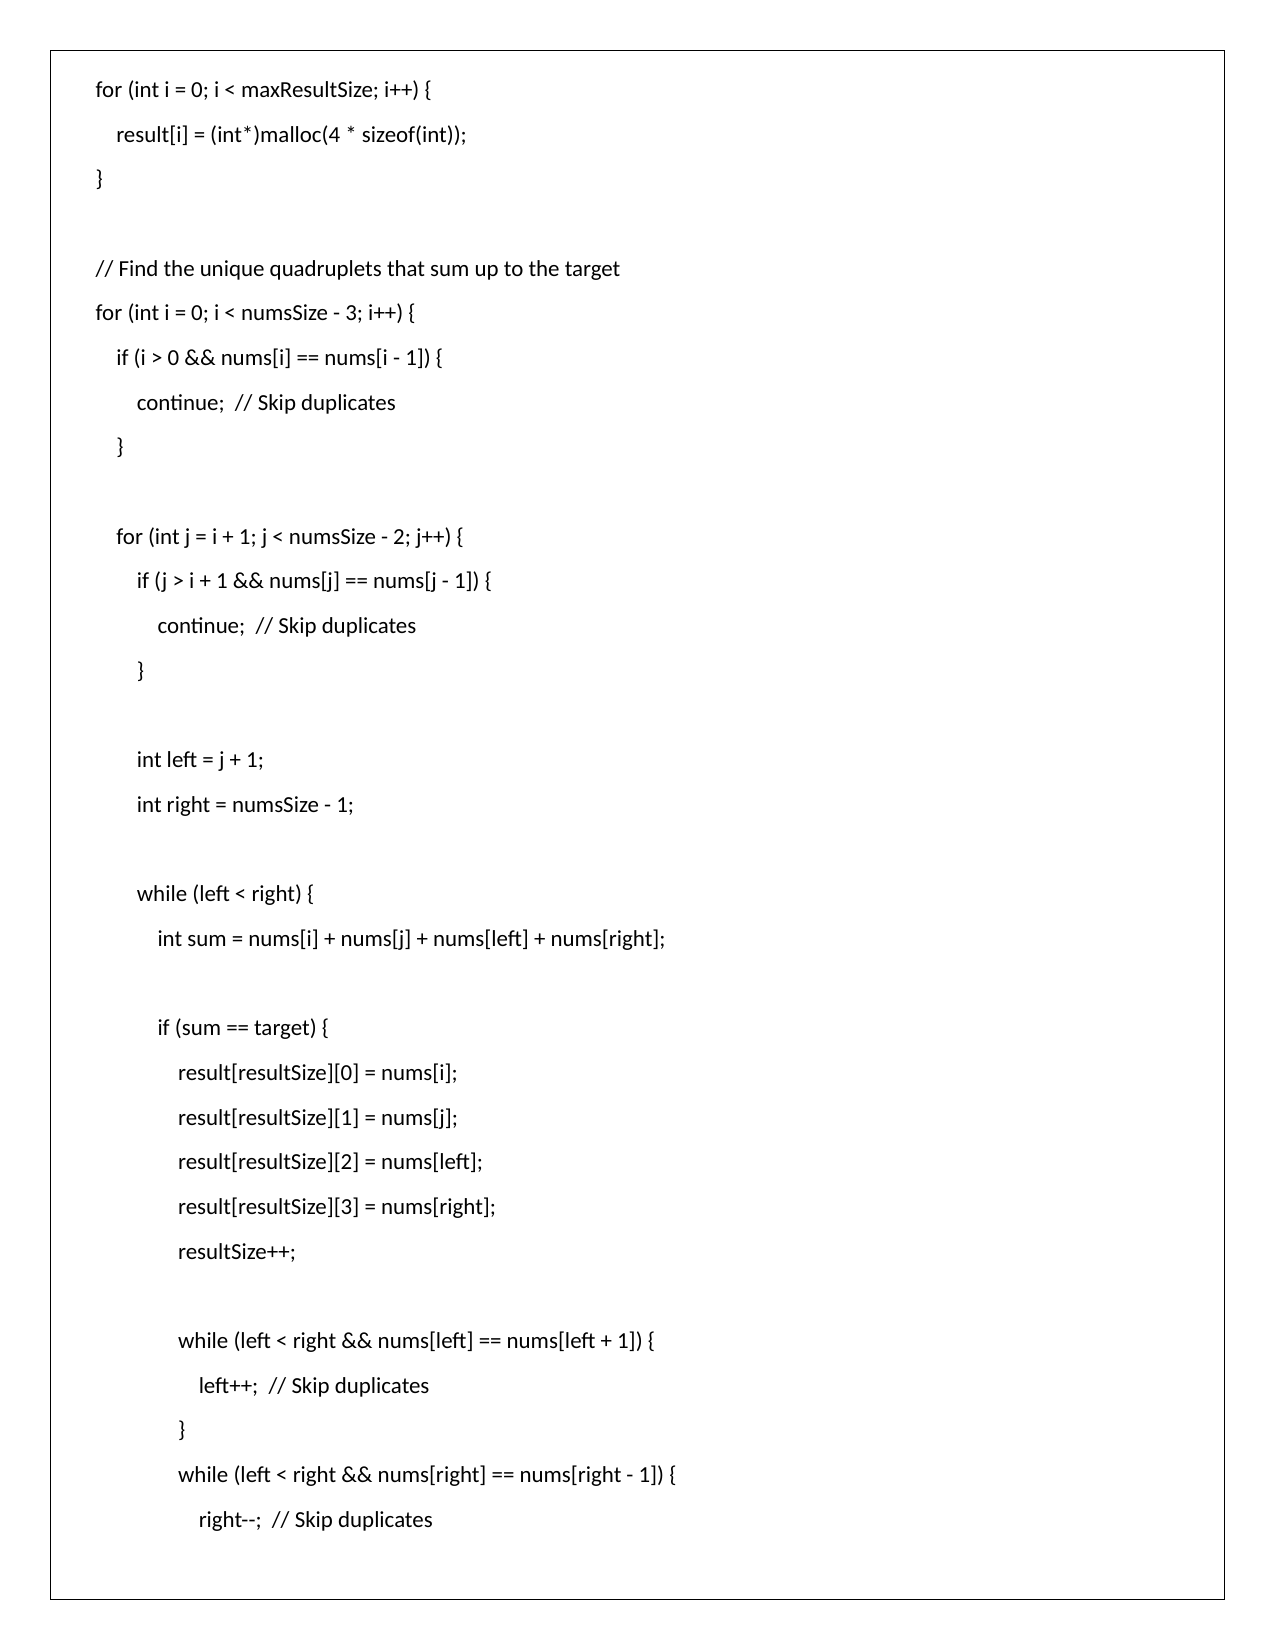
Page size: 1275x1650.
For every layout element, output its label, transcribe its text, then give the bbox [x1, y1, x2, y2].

text continue; // Skip duplicates [75, 611, 1200, 639]
text while (left < right) { [75, 879, 1200, 907]
text continue; // Skip duplicates [75, 388, 1200, 416]
text for (int i = 0; i < numsSize - 3; i++) { [75, 298, 1200, 326]
text // Find the unique quadruplets that sum up to the target [75, 254, 1200, 282]
text right--; // Skip duplicates [75, 1505, 1200, 1533]
text if (j > i + 1 && nums[j] == nums[j - 1]) { [75, 567, 1200, 594]
text } [75, 1416, 1200, 1444]
text while (left < right && nums[left] == nums[left + 1]) { [75, 1326, 1200, 1354]
text left++; // Skip duplicates [75, 1371, 1200, 1399]
text if (i > 0 && nums[i] == nums[i - 1]) { [75, 343, 1200, 371]
text } [75, 432, 1200, 461]
text resultSize++; [75, 1237, 1200, 1265]
text if (sum == target) { [75, 1013, 1200, 1041]
text int sum = nums[i] + nums[j] + nums[left] + nums[right]; [75, 924, 1200, 952]
text int right = numsSize - 1; [75, 790, 1200, 818]
text for (int j = i + 1; j < numsSize - 2; j++) { [75, 522, 1200, 550]
text int left = j + 1; [75, 745, 1200, 773]
text result[resultSize][1] = nums[j]; [75, 1103, 1200, 1131]
text result[i] = (int*)malloc(4 * sizeof(int)); [75, 120, 1200, 148]
text } [75, 164, 1200, 192]
text result[resultSize][3] = nums[right]; [75, 1192, 1200, 1220]
text } [75, 656, 1200, 684]
text result[resultSize][2] = nums[left]; [75, 1147, 1200, 1176]
text for (int i = 0; i < maxResultSize; i++) { [75, 75, 1200, 103]
text while (left < right && nums[right] == nums[right - 1]) { [75, 1460, 1200, 1488]
text result[resultSize][0] = nums[i]; [75, 1058, 1200, 1086]
